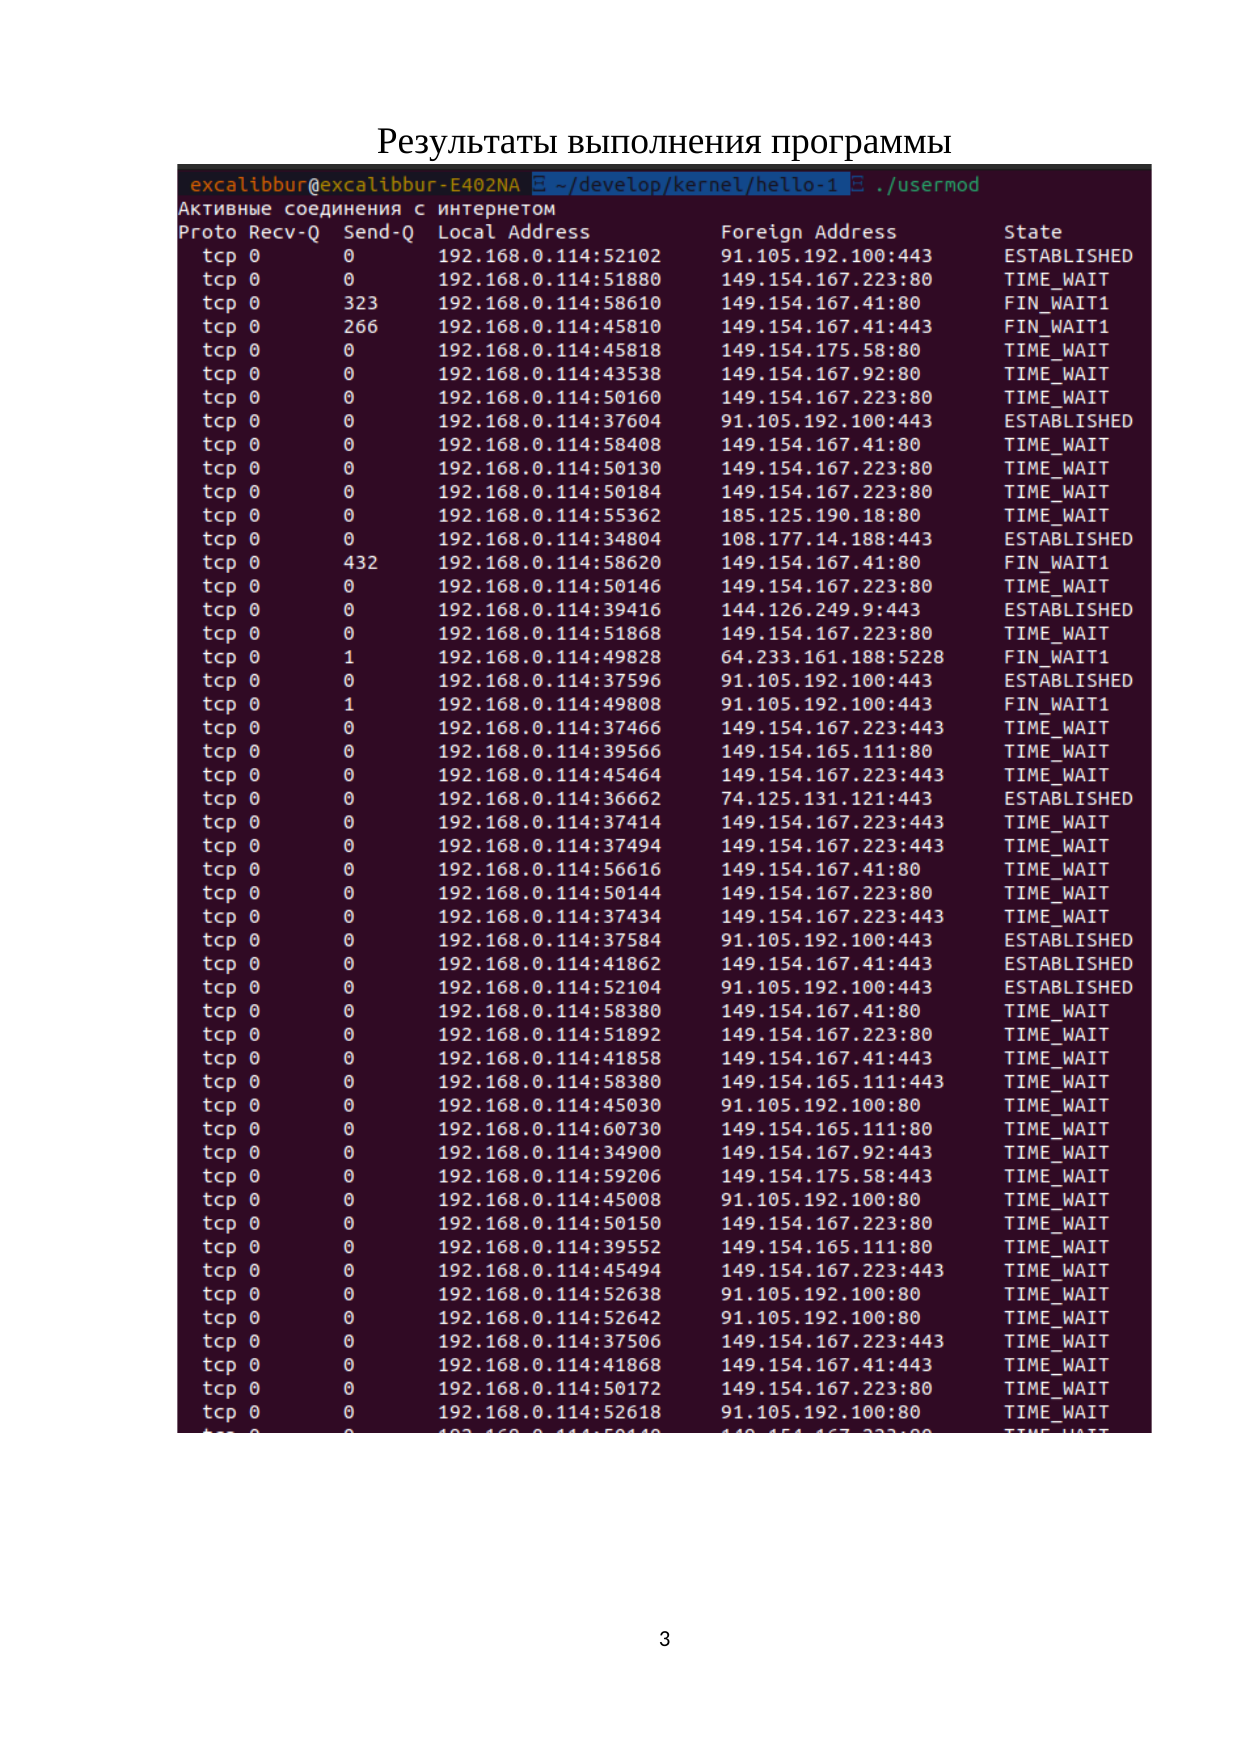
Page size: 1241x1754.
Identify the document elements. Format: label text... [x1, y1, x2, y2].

subtitle Результаты выполнения программы [177, 118, 1152, 161]
picture [177, 164, 1152, 1433]
